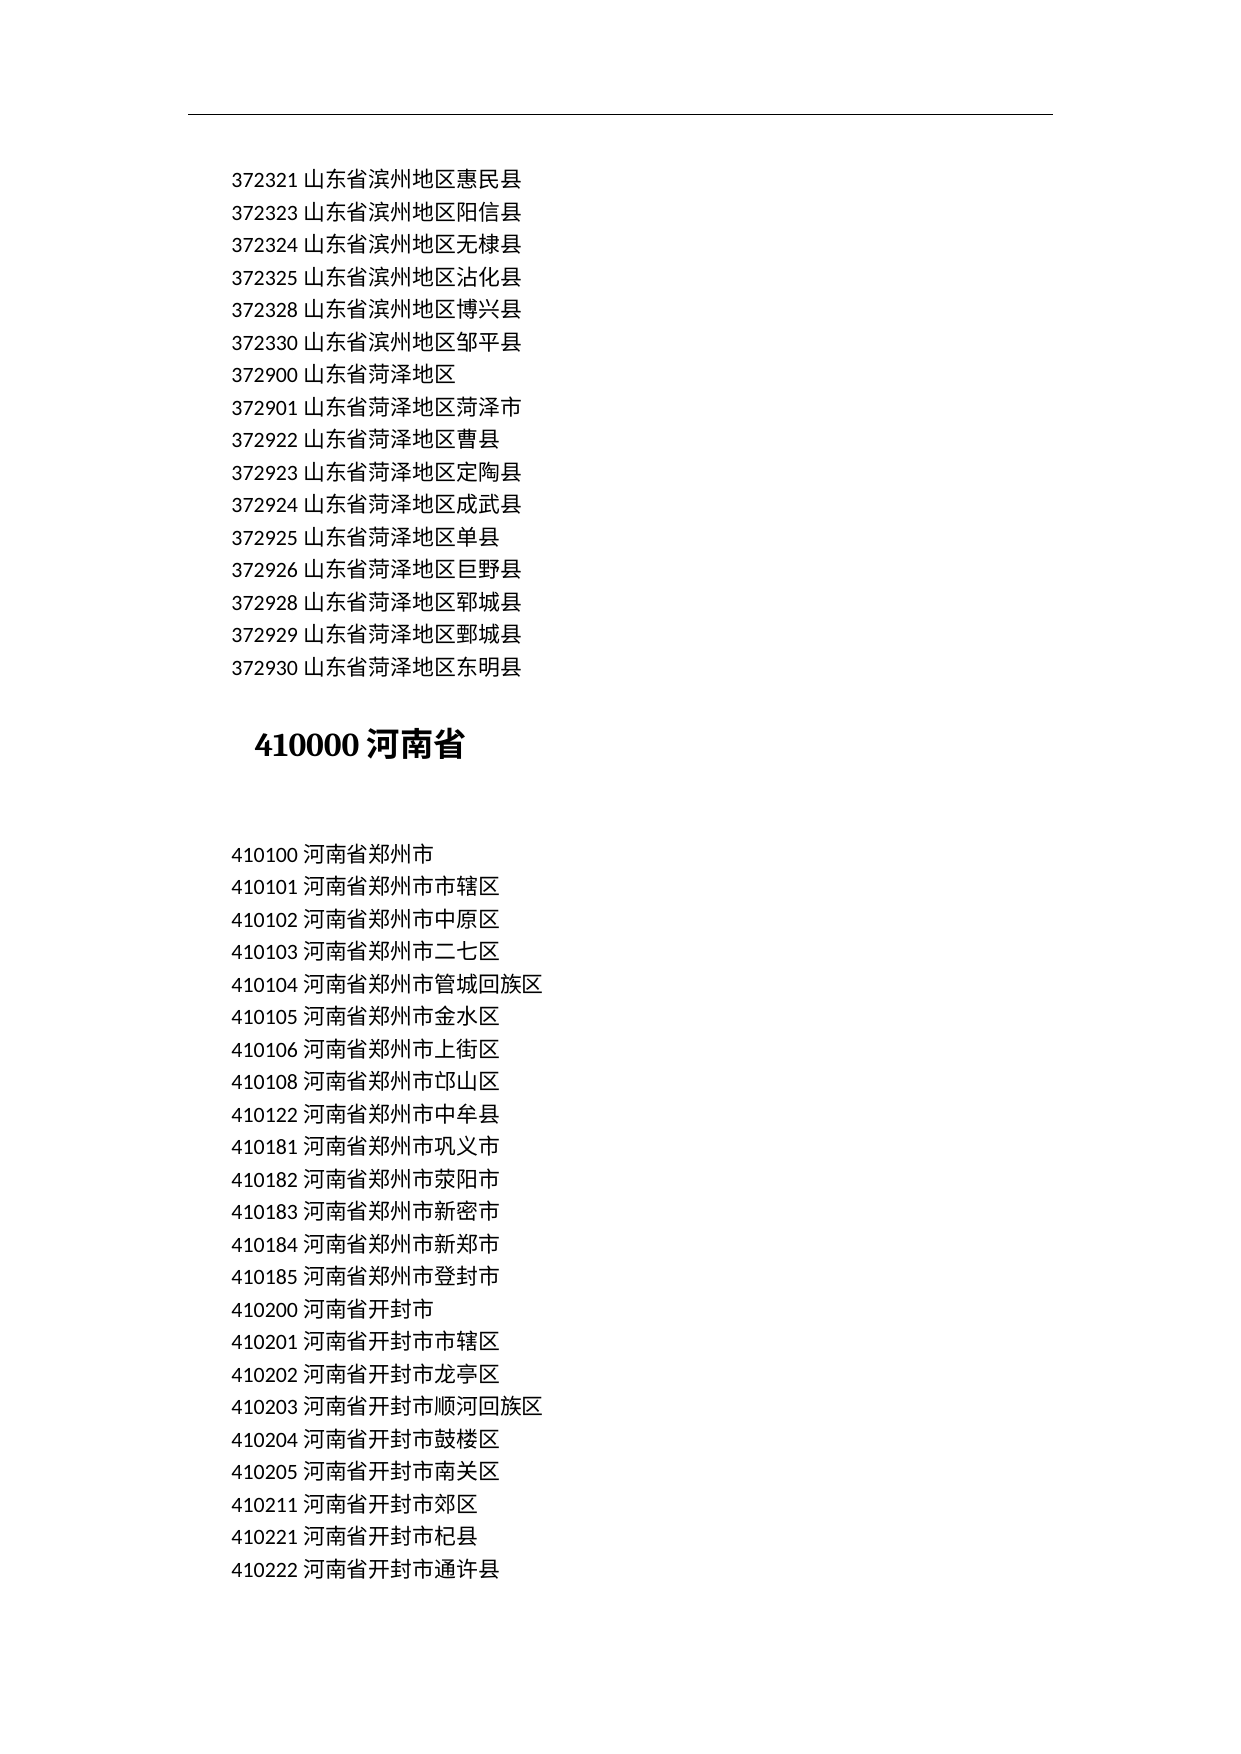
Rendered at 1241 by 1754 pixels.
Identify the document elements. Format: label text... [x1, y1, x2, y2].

text 410185 河南省郑州市登封市 [187, 1259, 1053, 1291]
text 410100 河南省郑州市 [187, 836, 1053, 869]
text 372323 山东省滨州地区阳信县 [187, 194, 1053, 227]
text 410101 河南省郑州市市辖区 [187, 869, 1053, 901]
text 410103 河南省郑州市二七区 [187, 934, 1053, 966]
text 372325 山东省滨州地区沾化县 [187, 259, 1053, 292]
text 410108 河南省郑州市邙山区 [187, 1064, 1053, 1096]
text 372926 山东省菏泽地区巨野县 [187, 552, 1053, 584]
text 372928 山东省菏泽地区郓城县 [187, 584, 1053, 617]
text 410221 河南省开封市杞县 [187, 1519, 1053, 1551]
text 372925 山东省菏泽地区单县 [187, 519, 1053, 552]
text 410202 河南省开封市龙亭区 [187, 1356, 1053, 1389]
text 410106 河南省郑州市上街区 [187, 1031, 1053, 1064]
text 410183 河南省郑州市新密市 [187, 1194, 1053, 1226]
text 410104 河南省郑州市管城回族区 [187, 966, 1053, 999]
text 372924 山东省菏泽地区成武县 [187, 487, 1053, 519]
text 410205 河南省开封市南关区 [187, 1454, 1053, 1486]
text 410211 河南省开封市郊区 [187, 1486, 1053, 1519]
text 372922 山东省菏泽地区曹县 [187, 422, 1053, 454]
text 372901 山东省菏泽地区菏泽市 [187, 389, 1053, 422]
text 410184 河南省郑州市新郑市 [187, 1226, 1053, 1259]
text 410201 河南省开封市市辖区 [187, 1324, 1053, 1356]
text 372324 山东省滨州地区无棣县 [187, 227, 1053, 259]
text 410102 河南省郑州市中原区 [187, 901, 1053, 934]
text 410181 河南省郑州市巩义市 [187, 1129, 1053, 1161]
text 410182 河南省郑州市荥阳市 [187, 1161, 1053, 1194]
text 410203 河南省开封市顺河回族区 [187, 1389, 1053, 1421]
subtitle 410000 河南省 [187, 709, 1053, 774]
text 372321 山东省滨州地区惠民县 [187, 162, 1053, 194]
text 410222 河南省开封市通许县 [187, 1551, 1053, 1584]
text 410204 河南省开封市鼓楼区 [187, 1421, 1053, 1454]
text 372923 山东省菏泽地区定陶县 [187, 454, 1053, 487]
text 372330 山东省滨州地区邹平县 [187, 324, 1053, 357]
text 410105 河南省郑州市金水区 [187, 999, 1053, 1031]
text 372929 山东省菏泽地区鄄城县 [187, 617, 1053, 649]
text 372900 山东省菏泽地区 [187, 357, 1053, 389]
text 372930 山东省菏泽地区东明县 [187, 649, 1053, 682]
text 410122 河南省郑州市中牟县 [187, 1096, 1053, 1129]
text 372328 山东省滨州地区博兴县 [187, 292, 1053, 324]
text 410200 河南省开封市 [187, 1291, 1053, 1324]
